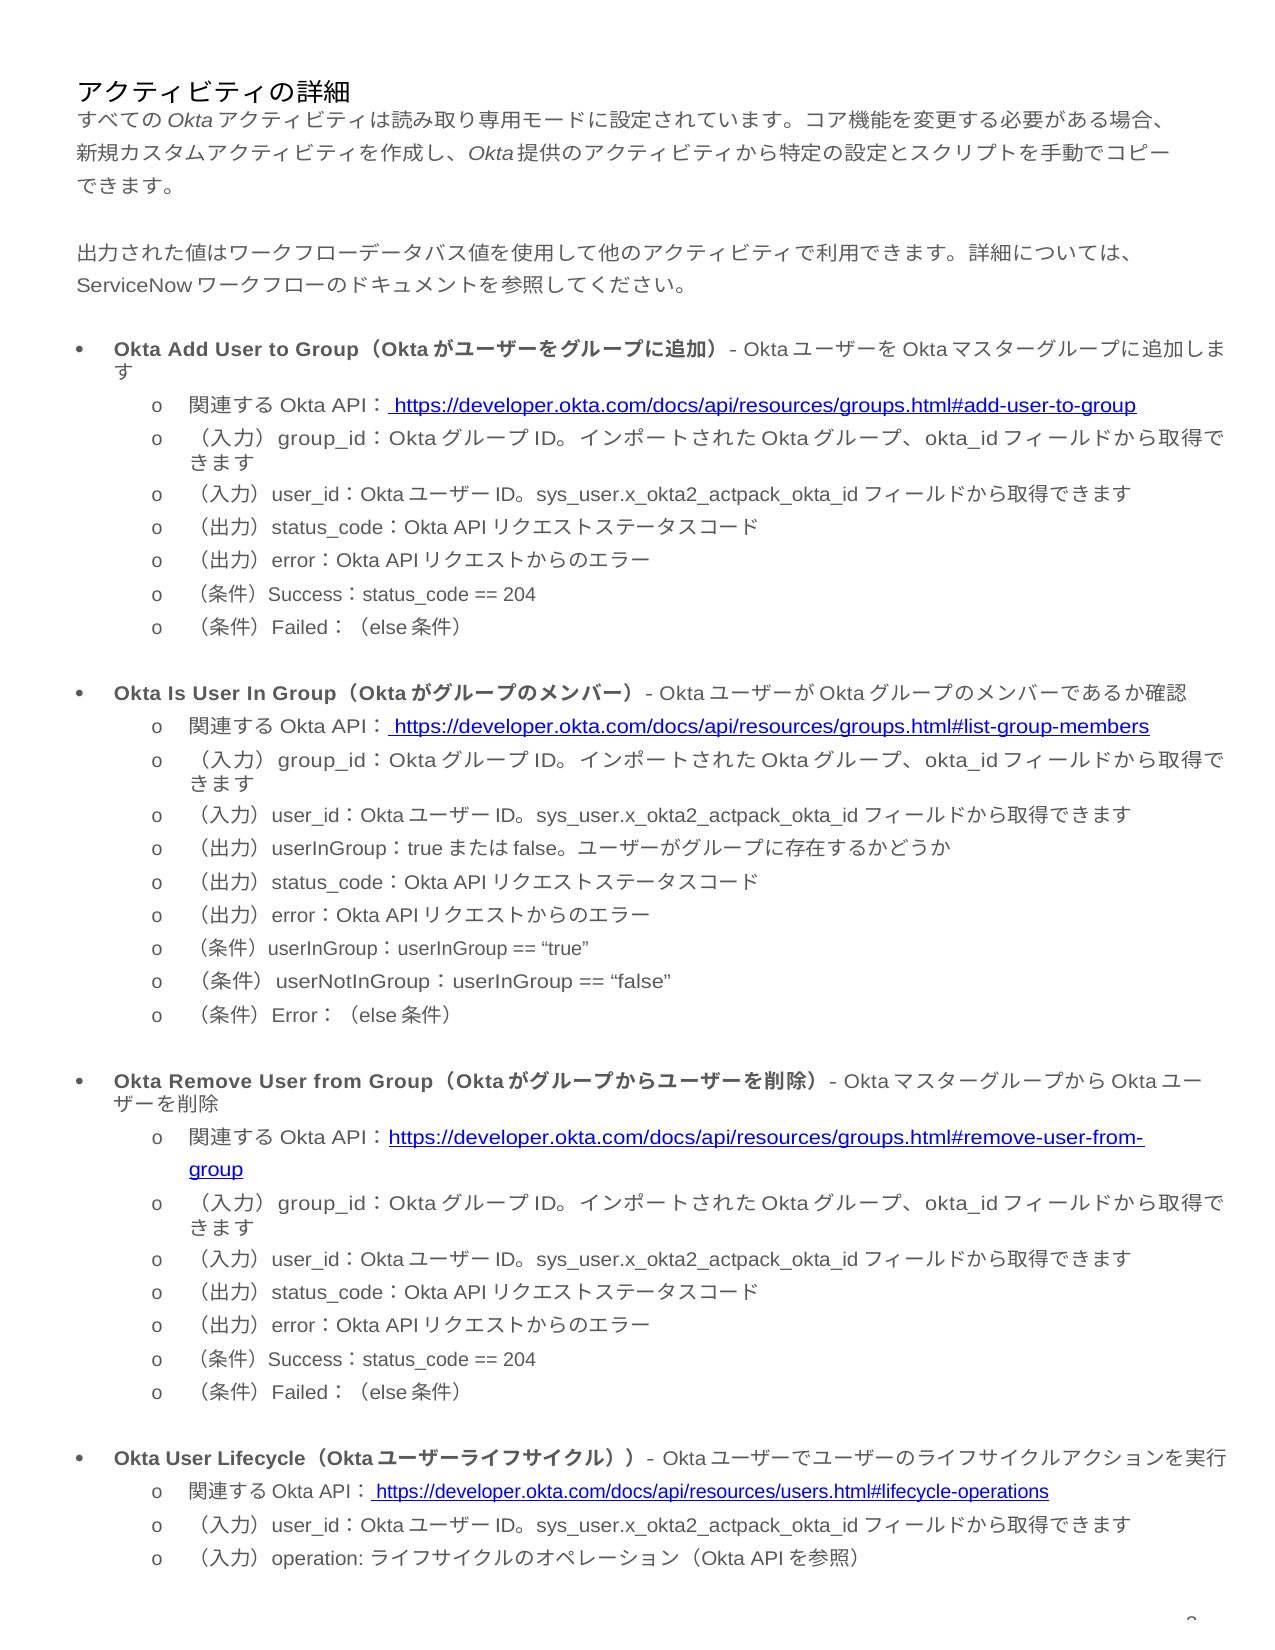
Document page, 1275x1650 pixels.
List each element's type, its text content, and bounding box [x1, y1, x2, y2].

list （条件）Failed：（else条件） [151, 616, 1229, 640]
list 関連するOkta API：https://developer.okta.com/docs/api/resources/groups.html#remove-user-from-group [151, 1126, 1167, 1181]
list （入力）operation: ライフサイクルのオペレーション（Okta APIを参照） [151, 1547, 1229, 1571]
list （条件）userInGroup：userInGroup == “true” [151, 937, 1229, 962]
list （入力）user_id：OktaユーザーID。sys_user.x_okta2_actpack_okta_idフィールドから取得できます [151, 483, 1229, 507]
list （出力）status_code：Okta APIリクエストステータスコード [151, 1281, 1229, 1306]
list （条件）userNotInGroup：userInGroup == “false” [151, 970, 1229, 994]
list （出力）status_code：Okta APIリクエストステータスコード [151, 516, 1229, 541]
text すべてのOktaアクティビティは読み取り専用モードに設定されています。コア機能を変更する必要がある場合、新規カスタムアクティビティを作成し、Okta提供のアクティビティから特定の設定とスクリプトを手動でコピーできます。 [76, 109, 1172, 198]
list （出力）status_code：Okta APIリクエストステータスコード [151, 871, 1229, 895]
list （出力）error：Okta APIリクエストからのエラー [151, 1314, 1229, 1339]
list （入力）user_id：OktaユーザーID。sys_user.x_okta2_actpack_okta_idフィールドから取得できます [151, 1248, 1229, 1272]
list （入力）group_id：OktaグループID。インポートされたOktaグループ、okta_idフィールドから取得できます [151, 748, 1229, 796]
text 出力された値はワークフローデータバス値を使用して他のアクティビティで利用できます。詳細については、ServiceNowワークフローのドキュメントを参照してください。 [76, 241, 1229, 297]
list 関連するOkta API： https://developer.okta.com/docs/api/resources/groups.html#add-user-to-group [151, 393, 1229, 418]
list （入力）user_id：OktaユーザーID。sys_user.x_okta2_actpack_okta_idフィールドから取得できます [151, 1514, 1229, 1538]
list （入力）group_id：OktaグループID。インポートされたOktaグループ、okta_idフィールドから取得できます [151, 427, 1229, 474]
list Okta Is User In Group（Oktaがグループのメンバー）- OktaユーザーがOktaグループのメンバーであるか確認 [76, 682, 1229, 705]
list （条件）Error：（else条件） [151, 1003, 1229, 1028]
list （出力）userInGroup：trueまたはfalse。ユーザーがグループに存在するかどうか [151, 837, 1229, 862]
list Okta User Lifecycle（Oktaユーザーライフサイクル））- Oktaユーザーでユーザーのライフサイクルアクションを実行 [76, 1447, 1229, 1470]
list 関連するOkta API： https://developer.okta.com/docs/api/resources/users.html#lifecycle-operations [151, 1480, 1229, 1505]
list （条件）Success：status_code == 204 [151, 582, 1229, 607]
list Okta Add User to Group（Oktaがユーザーをグループに追加）- OktaユーザーをOktaマスターグループに追加します [76, 338, 1229, 383]
list （出力）error：Okta APIリクエストからのエラー [151, 549, 1229, 573]
list Okta Remove User from Group（Oktaがグループからユーザーを削除）- OktaマスターグループからOktaユーザーを削除 [76, 1070, 1229, 1116]
list （入力）user_id：OktaユーザーID。sys_user.x_okta2_actpack_okta_idフィールドから取得できます [151, 804, 1229, 829]
list （条件）Failed：（else条件） [151, 1381, 1229, 1405]
list （条件）Success：status_code == 204 [151, 1348, 1229, 1372]
list （出力）error：Okta APIリクエストからのエラー [151, 904, 1229, 928]
list 関連するOkta API： https://developer.okta.com/docs/api/resources/groups.html#list-group-members [151, 715, 1229, 739]
list （入力）group_id：OktaグループID。インポートされたOktaグループ、okta_idフィールドから取得できます [151, 1192, 1229, 1239]
subtitle アクティビティの詳細 [76, 78, 1229, 107]
